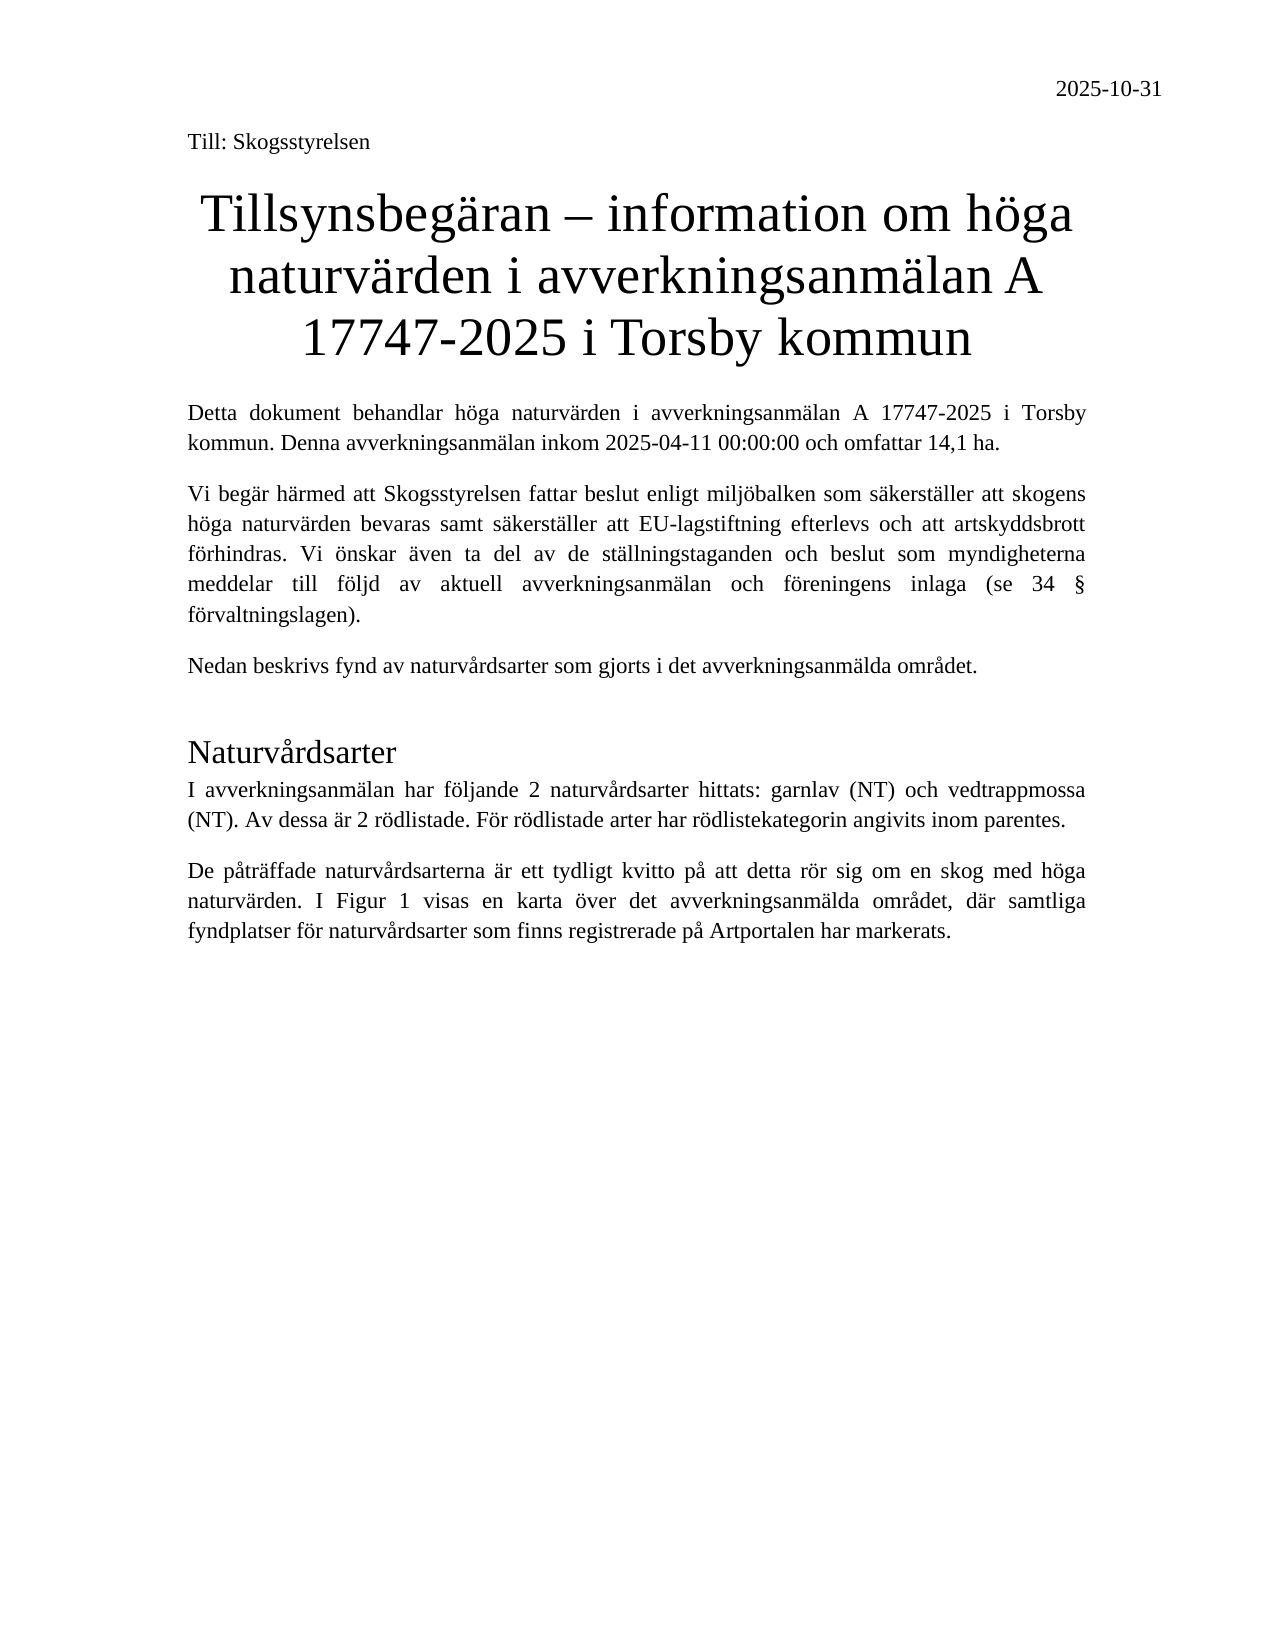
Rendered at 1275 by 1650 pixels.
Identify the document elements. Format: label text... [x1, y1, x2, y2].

title Tillsynsbegäran – information om höga naturvärden i avverkningsanmälan A 17747-2025 i Torsby kommun [187, 180, 1087, 367]
text De påträffade naturvårdsarterna är ett tydligt kvitto på att detta rör sig om en skog med höga naturvärden. I Figur 1 visas en karta över det avverkningsanmälda området, där samtliga fyndplatser för naturvårdsarter som finns registrerade på Artportalen har markerats. [187, 857, 1087, 944]
text I avverkningsanmälan har följande 2 naturvårdsarter hittats: garnlav (NT) och vedtrappmossa (NT). Av dessa är 2 rödlistade. För rödlistade arter har rödlistekategorin angivits inom parentes. [187, 776, 1087, 832]
text Detta dokument behandlar höga naturvärden i avverkningsanmälan A 17747-2025 i Torsby kommun. Denna avverkningsanmälan inkom 2025-04-11 00:00:00 och omfattar 14,1 ha. [187, 398, 1087, 455]
subtitle Naturvårdsarter [187, 732, 1087, 770]
text Nedan beskrivs fynd av naturvårdsarter som gjorts i det avverkningsanmälda området. [187, 652, 1087, 678]
text Vi begär härmed att Skogsstyrelsen fattar beslut enligt miljöbalken som säkerställer att skogens höga naturvärden bevaras samt säkerställer att EU-lagstiftning efterlevs och att artskyddsbrott förhindras. Vi önskar även ta del av de ställningstaganden och beslut som myndigheterna meddelar till följd av aktuell avverkningsanmälan och föreningens inlaga (se 34 § förvaltningslagen). [187, 480, 1087, 627]
